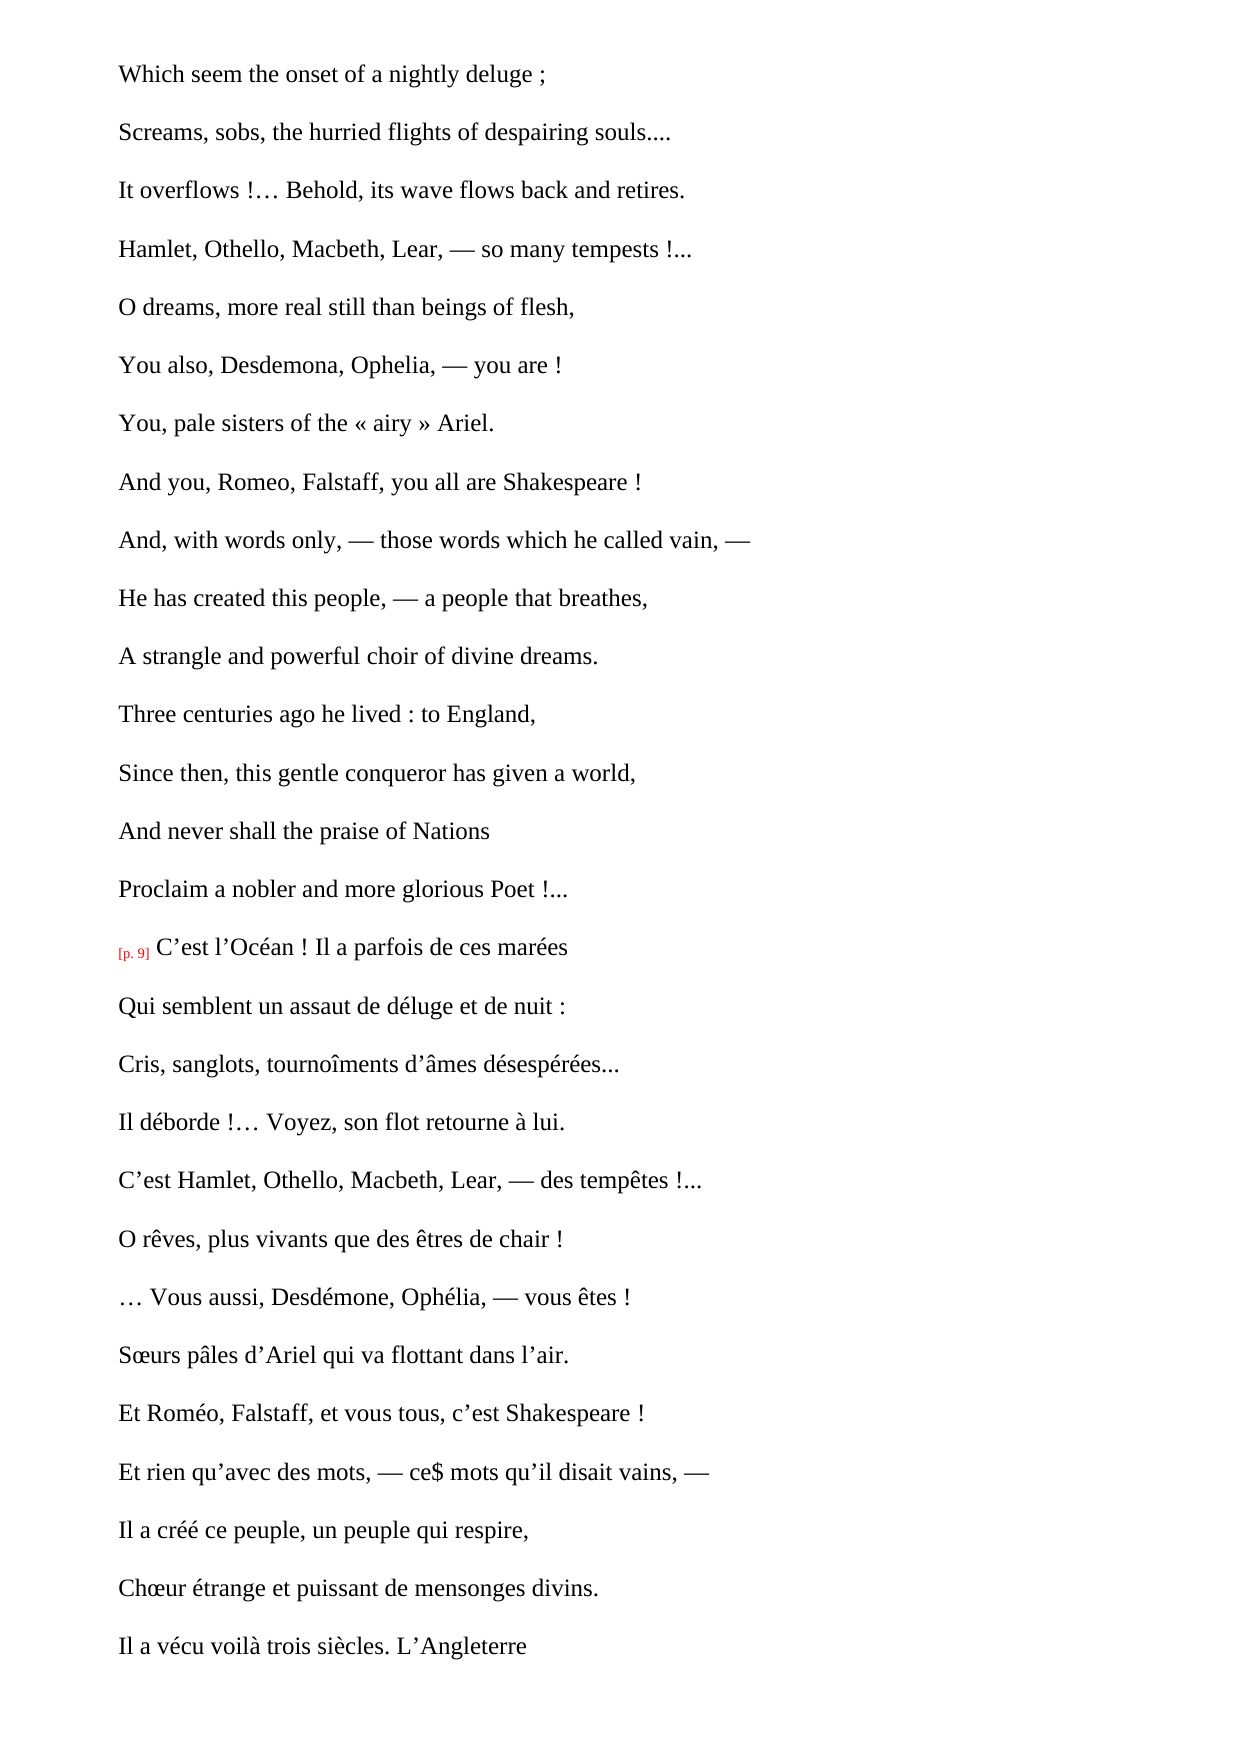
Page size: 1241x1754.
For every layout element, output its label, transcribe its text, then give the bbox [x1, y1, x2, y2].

text And never shall the praise of Nations [118, 816, 1181, 845]
text Il a créé ce peuple, un peuple qui respire, [118, 1515, 1181, 1543]
text Screams, sobs, the hurried flights of despairing souls.... [118, 117, 1181, 146]
text He has created this people, — a people that breathes, [118, 583, 1181, 612]
text Sœurs pâles d’Ariel qui va flottant dans l’air. [118, 1340, 1181, 1369]
text O dreams, more real still than beings of flesh, [118, 292, 1181, 321]
text Since then, this gentle conqueror has given a world, [118, 758, 1181, 787]
text A strangle and powerful choir of divine dreams. [118, 641, 1181, 670]
text It overflows !… Behold, its wave flows back and retires. [118, 176, 1181, 204]
text Et Roméo, Falstaff, et vous tous, c’est Shakespeare ! [118, 1398, 1181, 1427]
text O rêves, plus vivants que des êtres de chair ! [118, 1224, 1181, 1252]
text C’est Hamlet, Othello, Macbeth, Lear, — des tempêtes !... [118, 1165, 1181, 1194]
text Which seem the onset of a nightly deluge ; [118, 59, 1181, 88]
text Proclaim a nobler and more glorious Poet !... [118, 874, 1181, 903]
text And, with words only, — those words which he called vain, — [118, 525, 1181, 554]
text Three centuries ago he lived : to England, [118, 699, 1181, 728]
text You, pale sisters of the « airy » Ariel. [118, 408, 1181, 437]
text Chœur étrange et puissant de mensonges divins. [118, 1573, 1181, 1602]
text [p. 9] C’est l’Océan ! Il a parfois de ces marées [118, 932, 1181, 961]
text Il déborde !… Voyez, son flot retourne à lui. [118, 1107, 1181, 1136]
text Il a vécu voilà trois siècles. L’Angleterre [118, 1631, 1181, 1660]
text Qui semblent un assaut de déluge et de nuit : [118, 991, 1181, 1019]
text And you, Romeo, Falstaff, you all are Shakespeare ! [118, 467, 1181, 495]
text Hamlet, Othello, Macbeth, Lear, — so many tempests !... [118, 234, 1181, 262]
text … Vous aussi, Desdémone, Ophélia, — vous êtes ! [118, 1282, 1181, 1311]
text Cris, sanglots, tournoîments d’âmes désespérées... [118, 1049, 1181, 1078]
text Et rien qu’avec des mots, — ce$ mots qu’il disait vains, — [118, 1457, 1181, 1485]
text You also, Desdemona, Ophelia, — you are ! [118, 350, 1181, 379]
